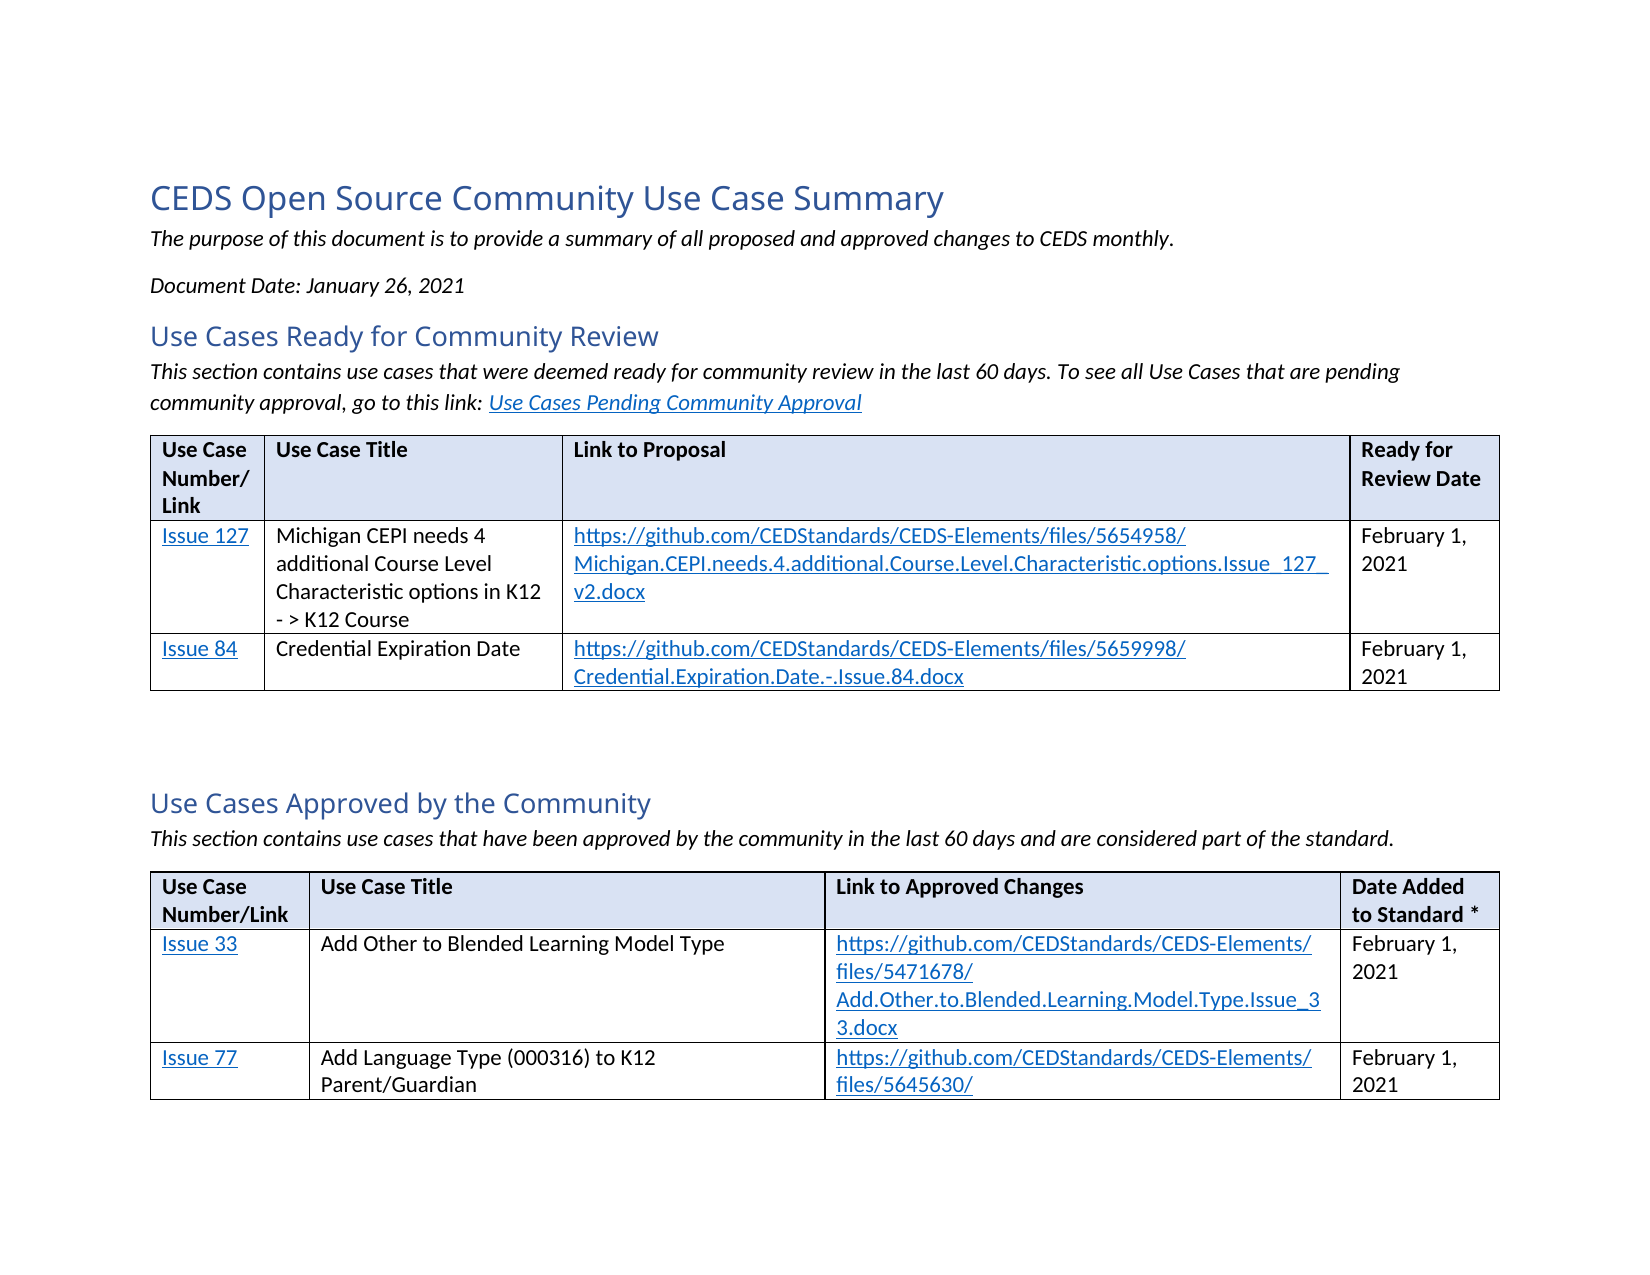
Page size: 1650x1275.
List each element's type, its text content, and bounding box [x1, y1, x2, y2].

subtitle Use Cases Ready for Community Review [150, 318, 1500, 354]
table_cell February 1, 2021 [1351, 521, 1499, 633]
table_cell https://github.com/CEDStandards/CEDS-Elements/files/5659998/Credential.Expiration.Date.-.Issue.84.docx [563, 634, 1349, 690]
table_cell Credential Expiration Date [265, 634, 562, 690]
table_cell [310, 1043, 824, 1099]
table_header Link to Proposal [563, 436, 1349, 520]
text The purpose of this document is to provide a summary of all proposed and approved changes to CEDS monthly. [150, 224, 1500, 252]
subtitle CEDS Open Source Community Use Case Summary [150, 175, 1500, 220]
text This section contains use cases that have been approved by the community in the last 60 days and are considered part of the standard. [150, 824, 1500, 852]
table_cell February 1, 2021 [1341, 1043, 1499, 1099]
table_header Use Case Number/ Link [151, 436, 264, 520]
table_cell https://github.com/CEDStandards/CEDS-Elements/files/5471678/Add.Other.to.Blended.Learning.Model.Type.Issue_33.docx [826, 930, 1340, 1042]
table_header Ready for Review Date [1351, 436, 1499, 520]
table_cell Issue 127 [151, 521, 264, 633]
table_header Date Added to Standard * [1341, 873, 1499, 928]
table_cell https://github.com/CEDStandards/CEDS-Elements/files/5654958/Michigan.CEPI.needs.4.additional.Course.Level.Characteristic.options.Issue_127_v2.docx [563, 521, 1349, 633]
table_cell Issue 77 [151, 1043, 309, 1099]
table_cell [826, 1043, 1340, 1099]
table_header Use Case Title [310, 873, 824, 928]
table_cell Issue 84 [151, 634, 264, 690]
table_cell Michigan CEPI needs 4 additional Course Level Characteristic options in K12 - > K12 Course [265, 521, 562, 633]
table_cell Issue 33 [151, 930, 309, 1042]
text Document Date: January 26, 2021 [150, 271, 1500, 299]
table_cell Add Other to Blended Learning Model Type [310, 930, 824, 1042]
table_header Link to Approved Changes [826, 873, 1340, 928]
table_header Use Case Number/Link [151, 873, 309, 928]
text This section contains use cases that were deemed ready for community review in the last 60 days. To see all Use Cases that are pending community approval, go to this link: Use Cases Pending Community Approval [150, 357, 1500, 416]
table_header Use Case Title [265, 436, 562, 520]
table_cell February 1, 2021 [1341, 930, 1499, 1042]
table_cell February 1, 2021 [1351, 634, 1499, 690]
subtitle Use Cases Approved by the Community [150, 785, 1500, 822]
